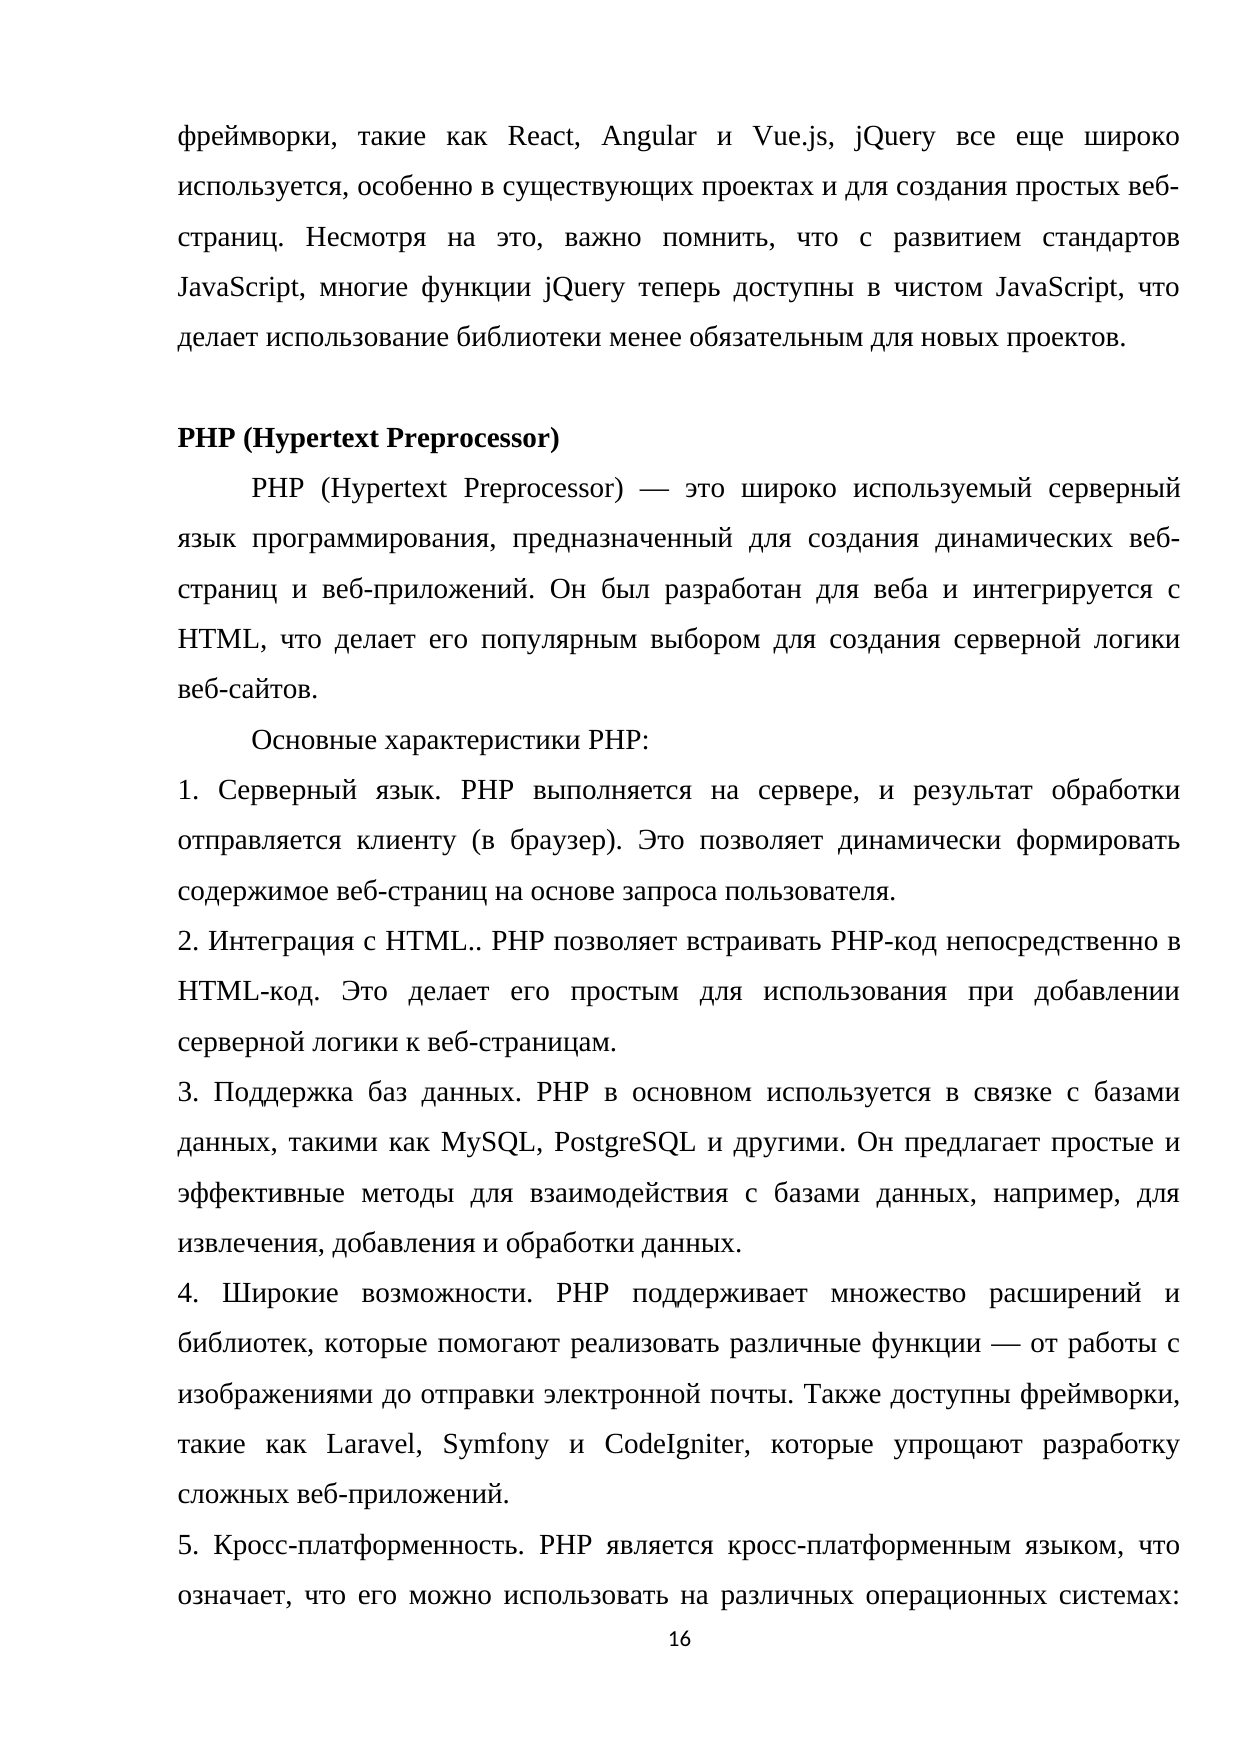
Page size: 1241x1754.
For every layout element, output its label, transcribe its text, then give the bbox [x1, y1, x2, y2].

text 2. Интеграция с HTML.. PHP позволяет встраивать PHP-код непосредственно в HTML-код. Это делает его простым для использования при добавлении серверной логики к веб-страницам. [177, 923, 1181, 1057]
text PHP (Hypertext Preprocessor) — это широко используемый серверный язык программирования, предназначенный для создания динамических веб-страниц и веб-приложений. Он был разработан для веба и интегрируется с HTML, что делает его популярным выбором для создания серверной логики веб-сайтов. [177, 470, 1181, 705]
text 3. Поддержка баз данных. PHP в основном используется в связке с базами данных, такими как MySQL, PostgreSQL и другими. Он предлагает простые и эффективные методы для взаимодействия с базами данных, например, для извлечения, добавления и обработки данных. [177, 1074, 1181, 1258]
subtitle PHP (Hypertext Preprocessor) [177, 420, 1181, 453]
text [177, 1527, 1181, 1611]
text 4. Широкие возможности. PHP поддерживает множество расширений и библиотек, которые помогают реализовать различные функции — от работы с изображениями до отправки электронной почты. Также доступны фреймворки, такие как Laravel, Symfony и CodeIgniter, которые упрощают разработку сложных веб-приложений. [177, 1275, 1181, 1510]
text 1. Серверный язык. PHP выполняется на сервере, и результат обработки отправляется клиенту (в браузер). Это позволяет динамически формировать содержимое веб-страниц на основе запроса пользователя. [177, 772, 1181, 906]
text Основные характеристики PHP: [177, 722, 1181, 755]
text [177, 118, 1181, 353]
